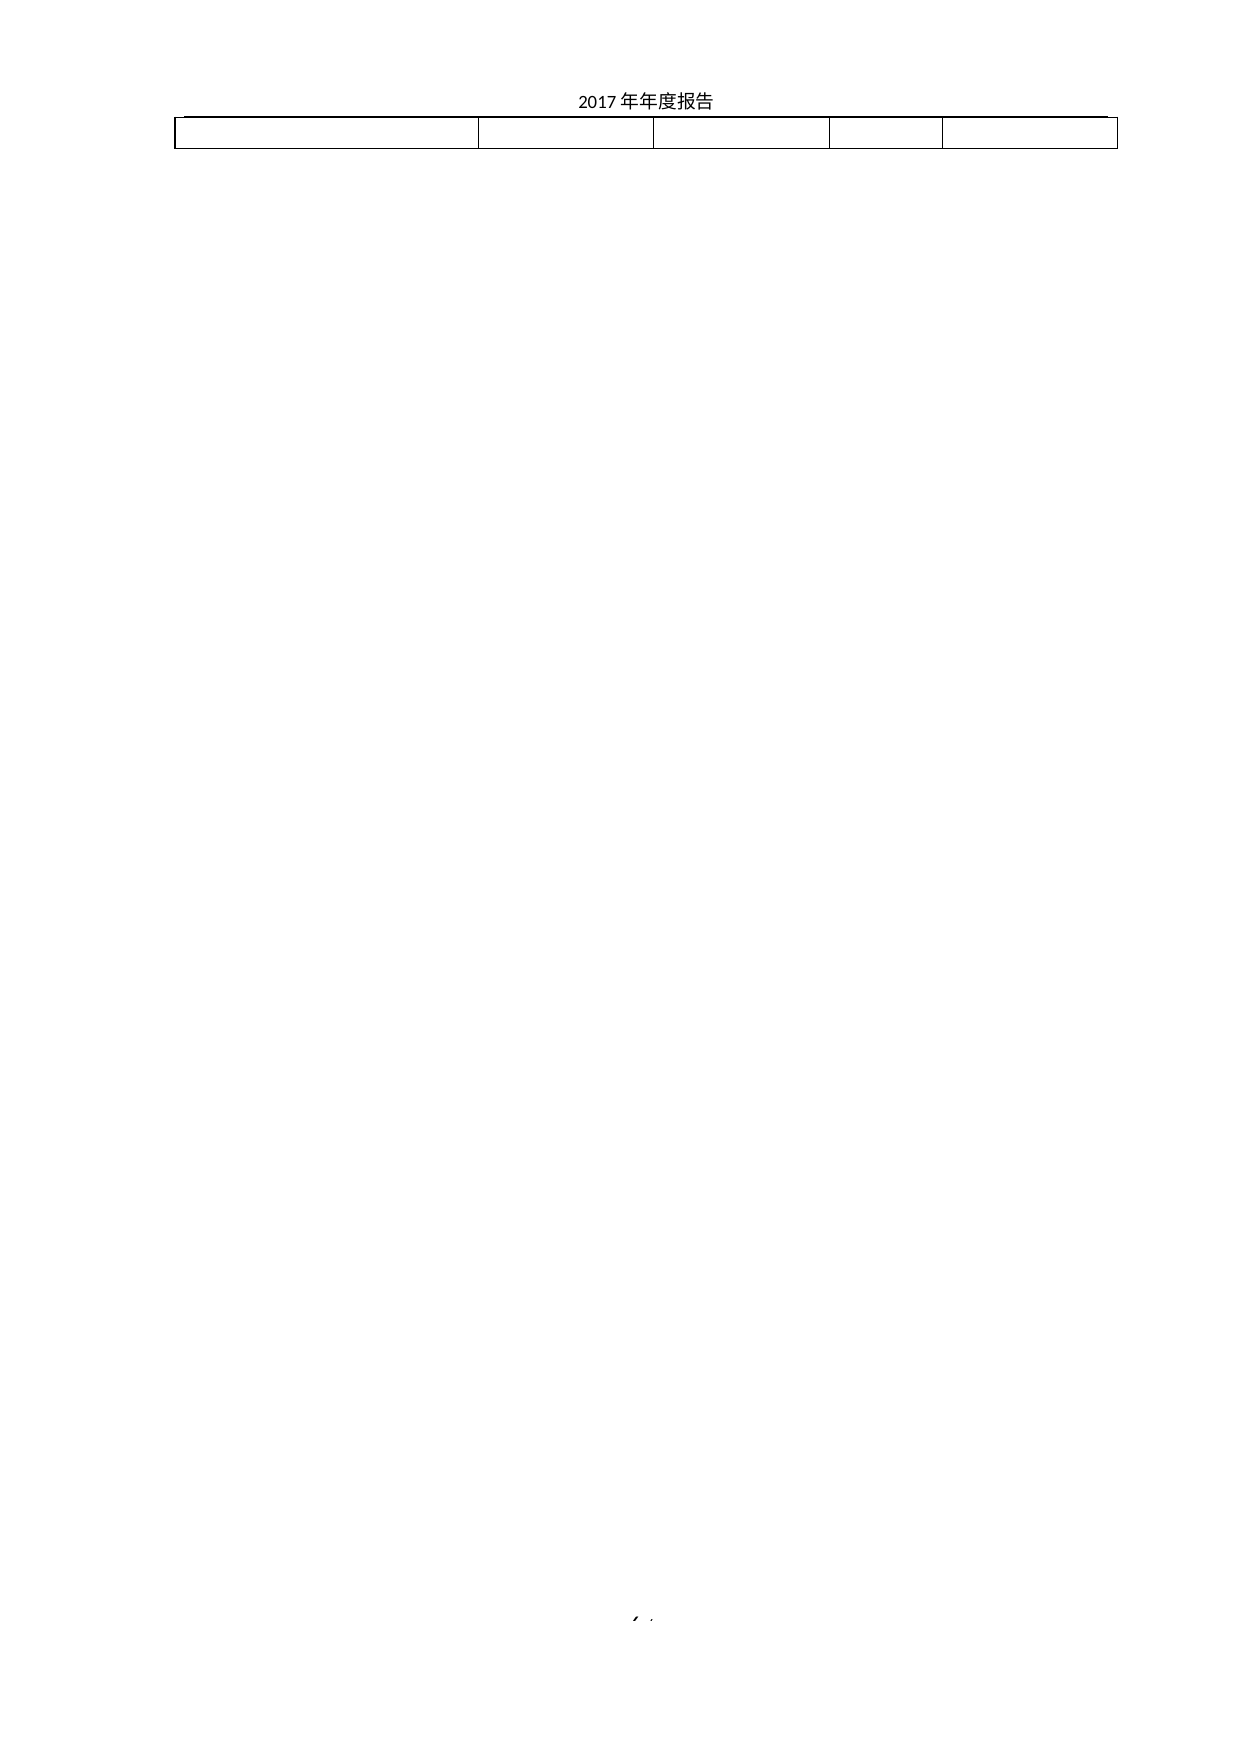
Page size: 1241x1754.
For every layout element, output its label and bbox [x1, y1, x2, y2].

table_cell [176, 118, 478, 147]
table_cell [830, 118, 942, 147]
table_cell [479, 118, 653, 147]
table_cell [943, 118, 1117, 147]
table_cell [654, 118, 829, 147]
